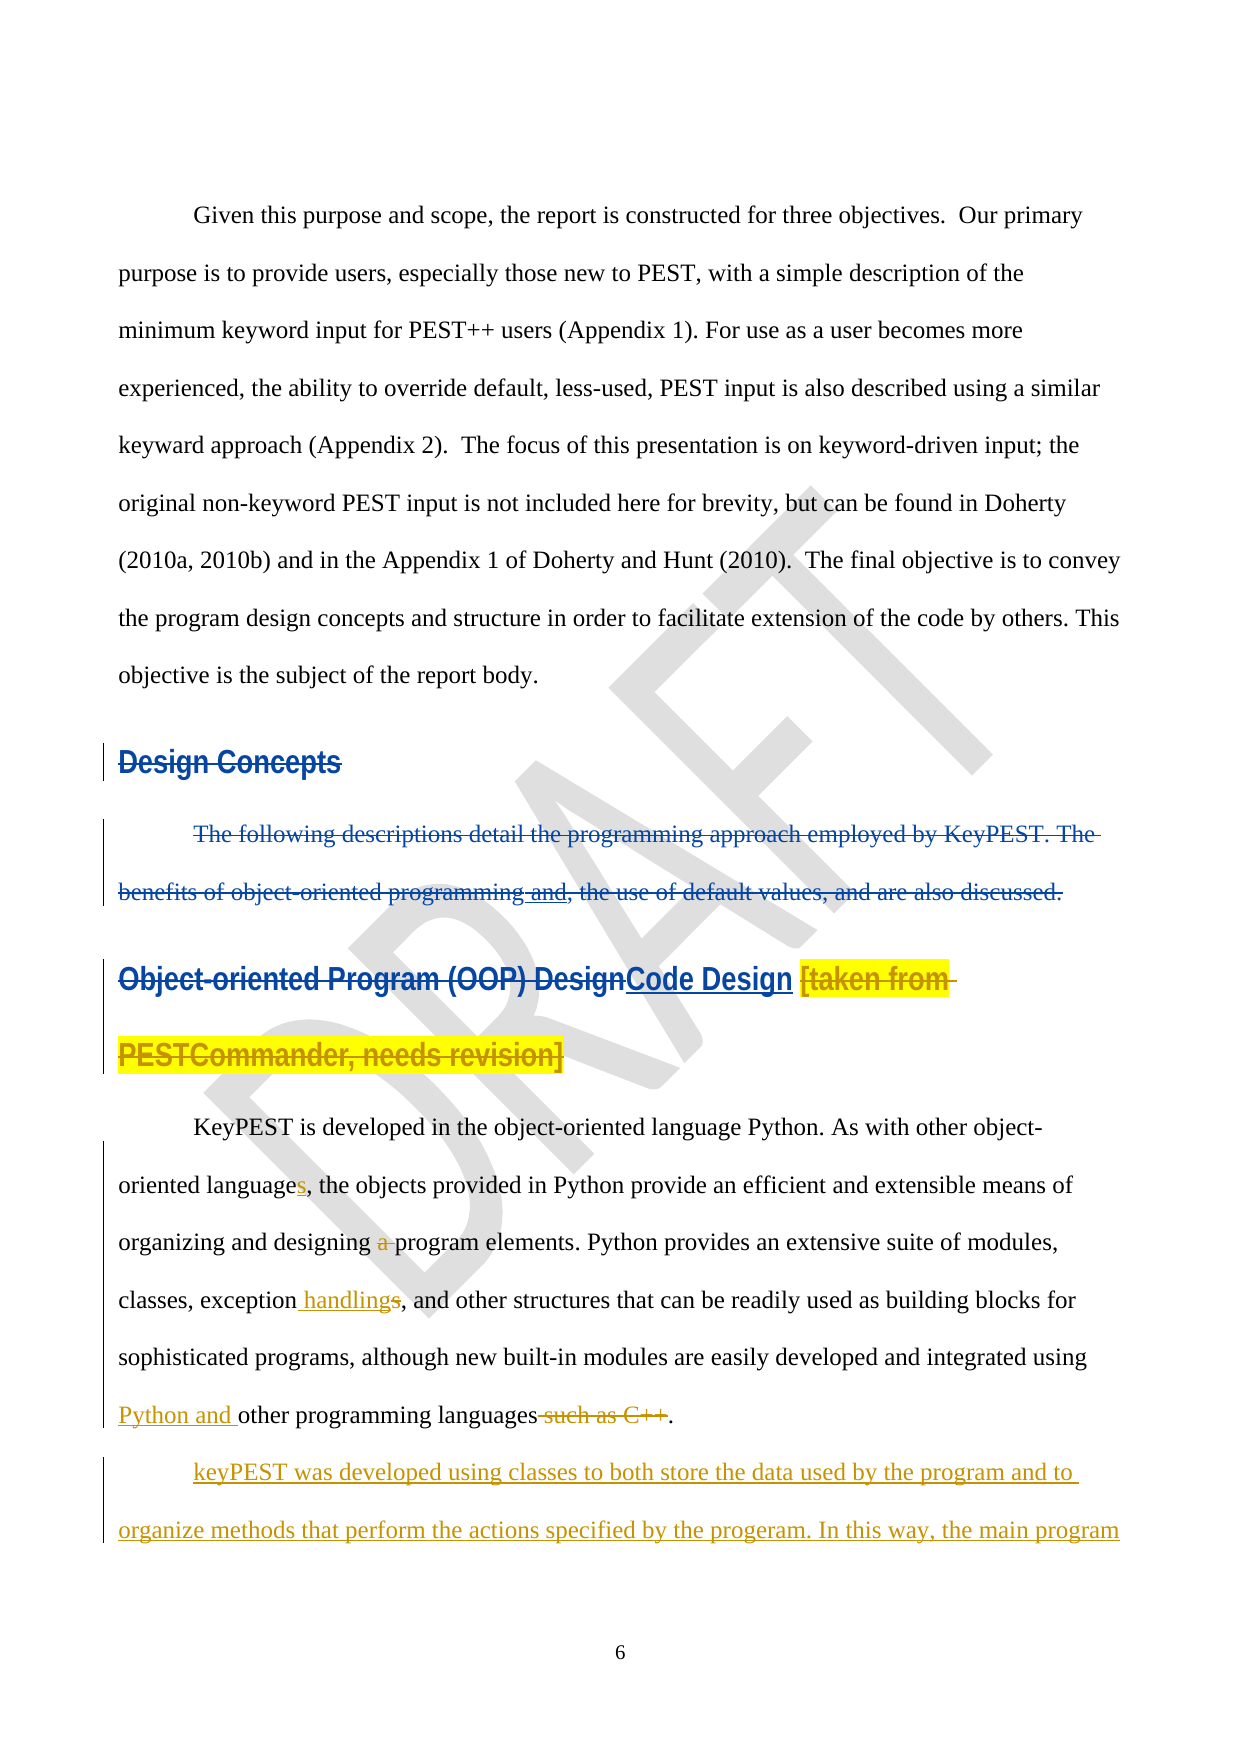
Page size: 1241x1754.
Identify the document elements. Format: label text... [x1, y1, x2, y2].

text Given this purpose and scope, the report is constructed for three objectives. Our primary purpose is to provide users, especially those new to PEST, with a simple description of the minimum keyword input for PEST++ users (Appendix 1). For use as a user becomes more experienced, the ability to override default, less-used, PEST input is also described using a similar keyward approach (Appendix 2). The focus of this presentation is on keyword-driven input; the original non-keyword PEST input is not included here for brevity, but can be found in Doherty (2010a, 2010b) and in the Appendix 1 of Doherty and Hunt (2010). The final objective is to convey the program design concepts and structure in order to facilitate extension of the code by others. This objective is the subject of the report body. [118, 200, 1122, 689]
text KeyPEST is developed in the object-oriented language Python. As with other object-oriented language, the objects provided in Python provide an efficient and extensible means of organizing and designing program elements. Python provides an extensive suite of modules, classes, exception, and other structures that can be readily used as building blocks for sophisticated programs, although new built-in modules are easily developed and integrated using other programming languages. [118, 1112, 1122, 1428]
